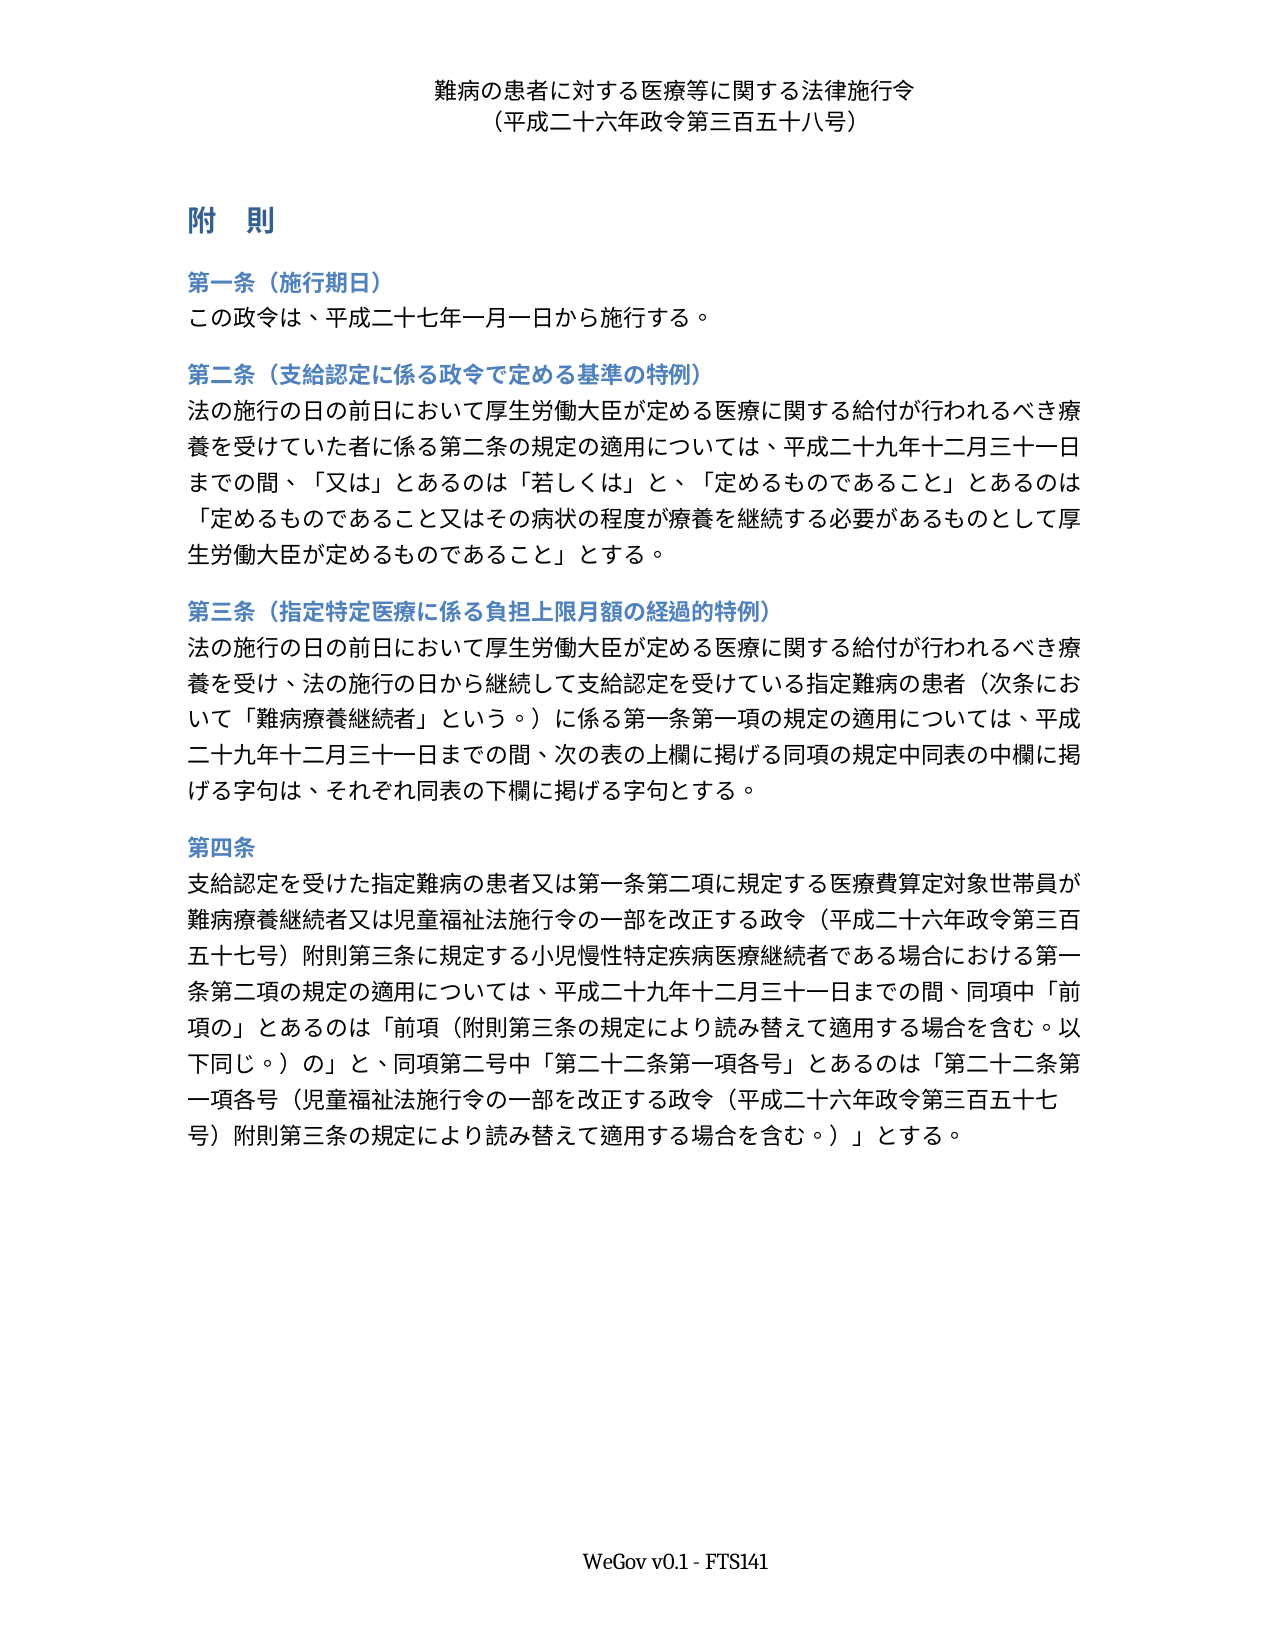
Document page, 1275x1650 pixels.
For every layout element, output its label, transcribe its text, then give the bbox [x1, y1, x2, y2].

subtitle 第四条 [187, 832, 1087, 863]
text 法の施行の日の前日において厚生労働大臣が定める医療に関する給付が行われるべき療養を受け、法の施行の日から継続して支給認定を受けている指定難病の患者（次条において「難病療養継続者」という。）に係る第一条第一項の規定の適用については、平成二十九年十二月三十一日までの間、次の表の上欄に掲げる同項の規定中同表の中欄に掲げる字句は、それぞれ同表の下欄に掲げる字句とする。 [187, 632, 1087, 807]
text 支給認定を受けた指定難病の患者又は第一条第二項に規定する医療費算定対象世帯員が難病療養継続者又は児童福祉法施行令の一部を改正する政令（平成二十六年政令第三百五十七号）附則第三条に規定する小児慢性特定疾病医療継続者である場合における第一条第二項の規定の適用については、平成二十九年十二月三十一日までの間、同項中「前項の」とあるのは「前項（附則第三条の規定により読み替えて適用する場合を含む。以下同じ。）の」と、同項第二号中「第二十二条第一項各号」とあるのは「第二十二条第一項各号（児童福祉法施行令の一部を改正する政令（平成二十六年政令第三百五十七号）附則第三条の規定により読み替えて適用する場合を含む。）」とする。 [187, 868, 1087, 1151]
subtitle 第二条（支給認定に係る政令で定める基準の特例） [187, 359, 1087, 390]
text 法の施行の日の前日において厚生労働大臣が定める医療に関する給付が行われるべき療養を受けていた者に係る第二条の規定の適用については、平成二十九年十二月三十一日までの間、「又は」とあるのは「若しくは」と、「定めるものであること」とあるのは「定めるものであること又はその病状の程度が療養を継続する必要があるものとして厚生労働大臣が定めるものであること」とする。 [187, 395, 1087, 570]
subtitle 附 則 [187, 200, 1087, 240]
subtitle 第一条（施行期日） [187, 266, 1087, 298]
subtitle 第三条（指定特定医療に係る負担上限月額の経過的特例） [187, 596, 1087, 627]
text この政令は、平成二十七年一月一日から施行する。 [187, 302, 1087, 334]
